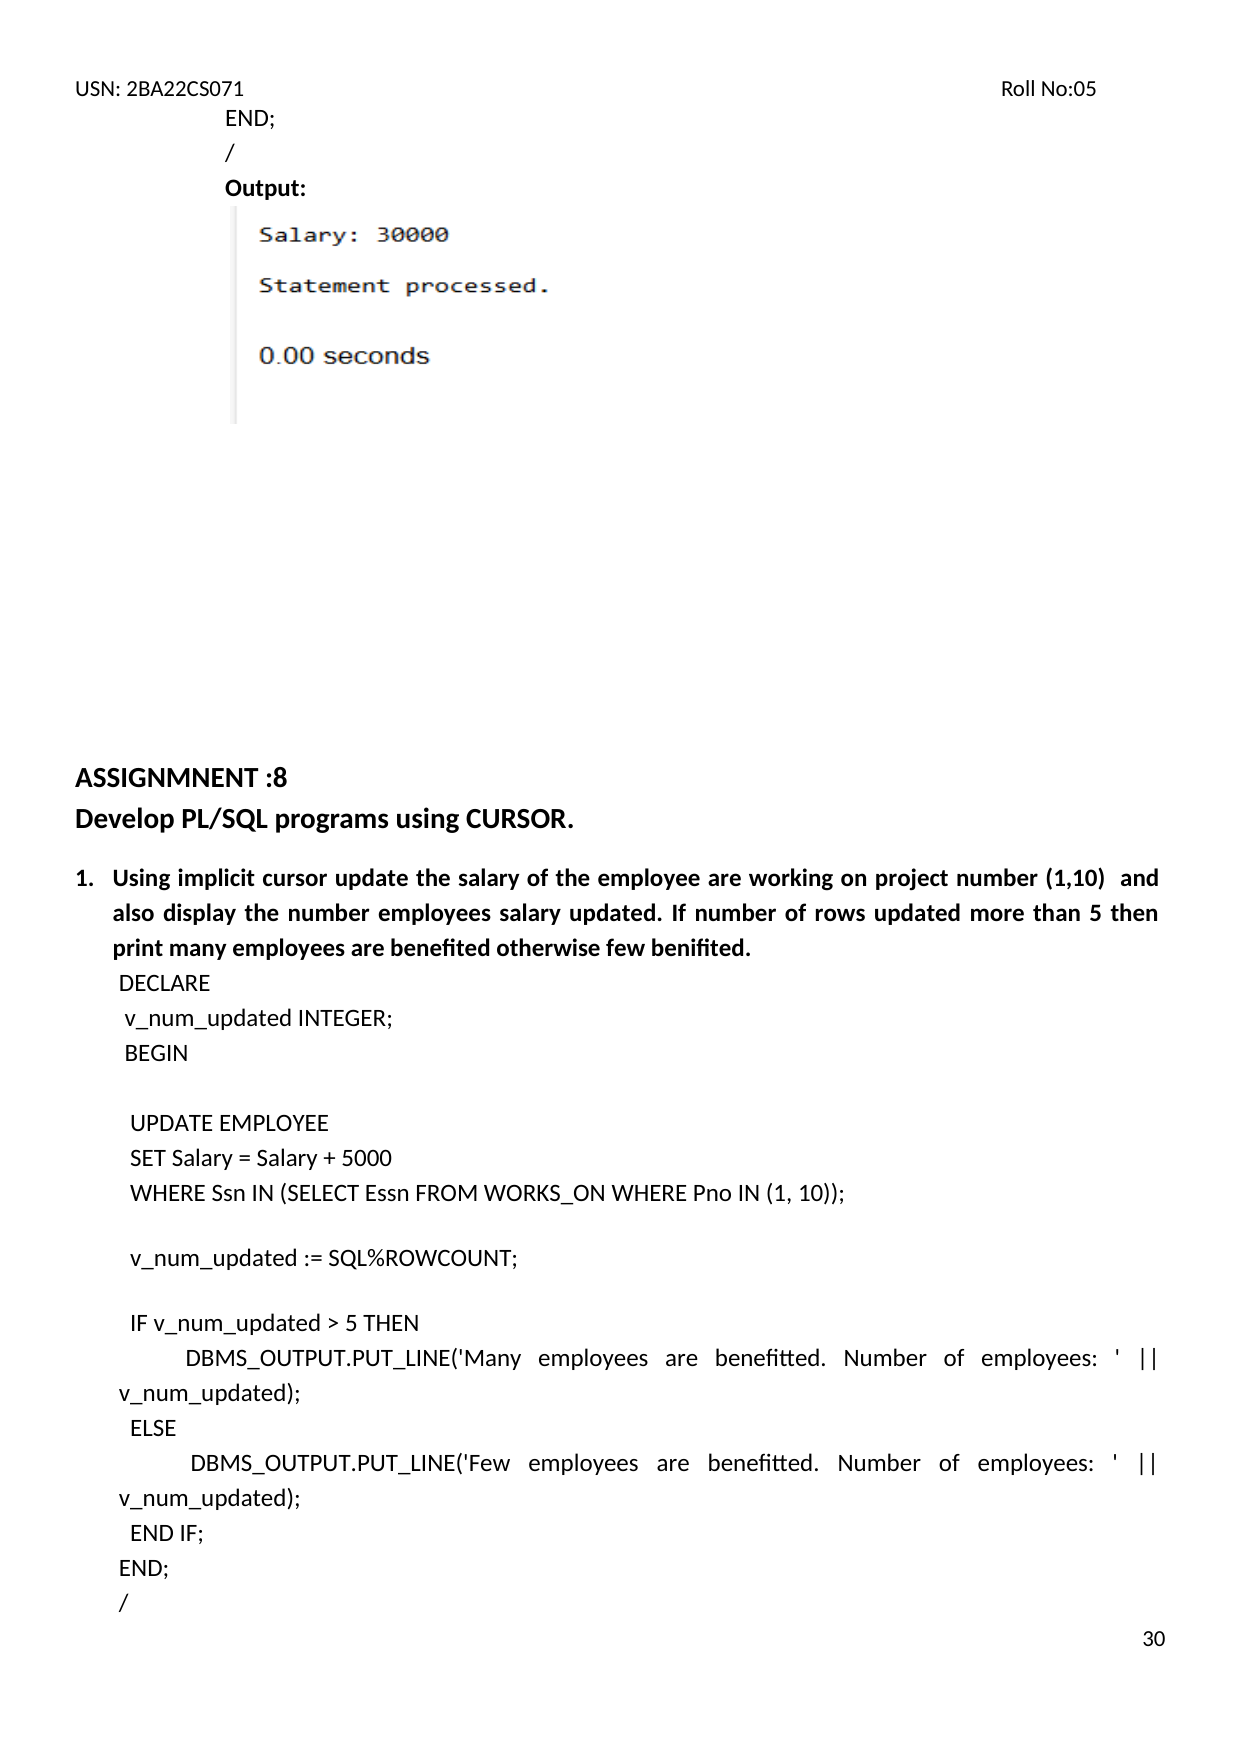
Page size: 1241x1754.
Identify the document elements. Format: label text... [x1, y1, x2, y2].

list IF v_num_updated > 5 THEN [119, 1307, 1161, 1338]
list ELSE [119, 1412, 1161, 1443]
list END; [225, 102, 1165, 132]
list v_num_updated := SQL%ROWCOUNT; [119, 1242, 1161, 1272]
list END; [119, 1552, 1161, 1583]
subtitle ASSIGNMNENT :8 [75, 759, 1165, 794]
list DECLARE [119, 967, 1161, 997]
list v_num_updated INTEGER; [119, 1002, 1161, 1032]
text Develop PL/SQL programs using CURSOR. [75, 800, 1161, 836]
list / [119, 1587, 1161, 1618]
picture [230, 206, 827, 424]
list BEGIN [119, 1037, 1161, 1067]
list / [225, 137, 1165, 167]
list DBMS_OUTPUT.PUT_LINE('Many employees are benefitted. Number of employees: ' || v_num_updated); [119, 1342, 1161, 1408]
list Using implicit cursor update the salary of the employee are working on project number (1,10) and also display the number employees salary updated. If number of rows updated more than 5 then print many employees are benefited otherwise few benifited. [75, 862, 1161, 962]
list SET Salary = Salary + 5000 [119, 1142, 1161, 1172]
list UPDATE EMPLOYEE [119, 1107, 1161, 1137]
list DBMS_OUTPUT.PUT_LINE('Few employees are benefitted. Number of employees: ' || v_num_updated); [119, 1447, 1161, 1513]
list Output: [225, 172, 1165, 202]
list WHERE Ssn IN (SELECT Essn FROM WORKS_ON WHERE Pno IN (1, 10)); [119, 1177, 1161, 1207]
list END IF; [119, 1517, 1161, 1548]
